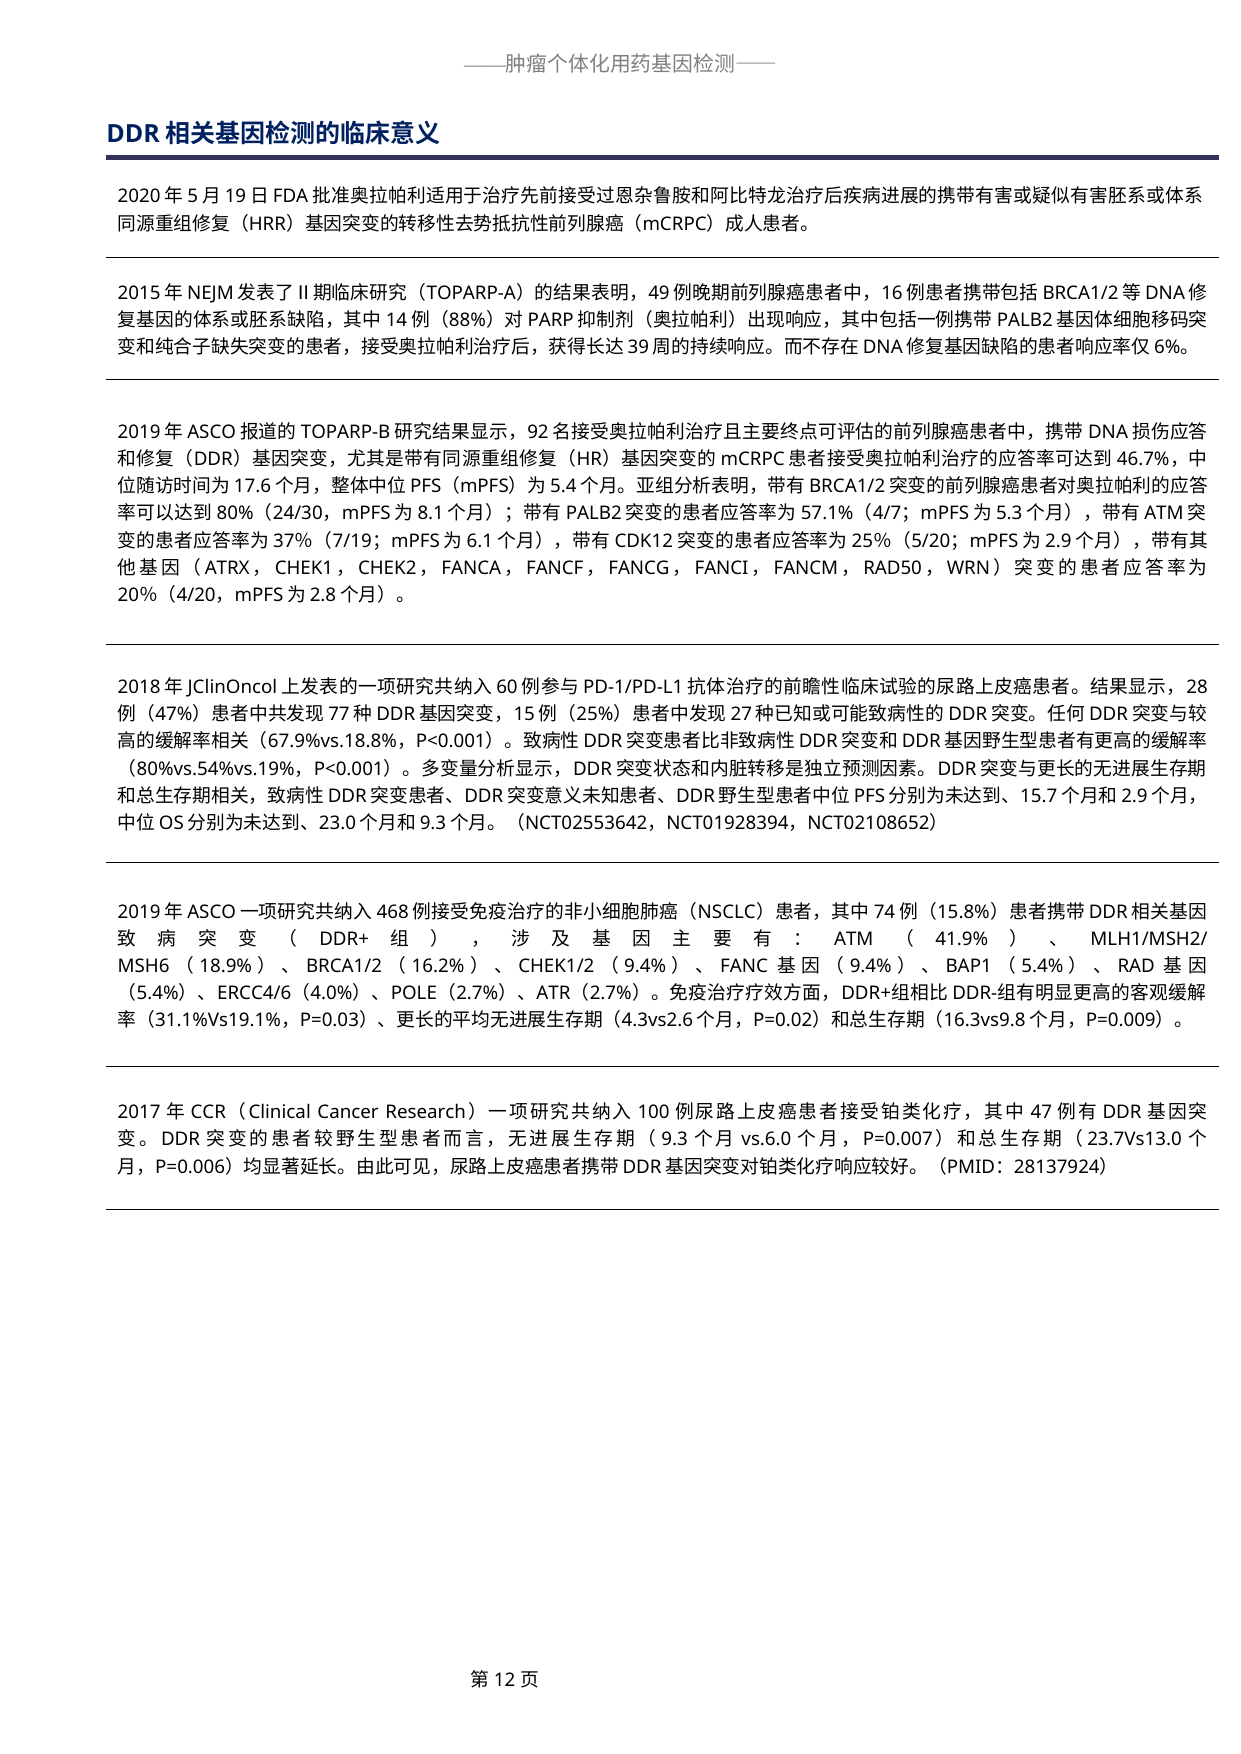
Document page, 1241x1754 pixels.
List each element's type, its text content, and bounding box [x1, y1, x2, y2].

table_cell 2019年ASCO一项研究共纳入468例接受免疫治疗的非小细胞肺癌（NSCLC）患者，其中74例（15.8%）患者携带DDR相关基因致病突变（DDR+组），涉及基因主要有：ATM（41.9%）、MLH1/MSH2/MSH6（18.9%）、BRCA1/2（16.2%）、CHEK1/2（9.4%）、FANC基因（9.4%）、BAP1（5.4%）、RAD基因（5.4%）、ERCC4/6（4.0%）、POLE（2.7%）、ATR（2.7%）。免疫治疗疗效方面，DDR+组相比DDR-组有明显更高的客观缓解率（31.1%Vs19.1%，P=0.03）、更长的平均无进展生存期（4.3vs2.6个月，P=0.02）和总生存期（16.3vs9.8个月，P=0.009）。 [106, 863, 1219, 1066]
table_cell 2017年CCR（Clinical Cancer Research）一项研究共纳入100例尿路上皮癌患者接受铂类化疗，其中47例有DDR基因突变。DDR突变的患者较野生型患者而言，无进展生存期（9.3个月vs.6.0个月，P=0.007）和总生存期（23.7Vs13.0个月，P=0.006）均显著延长。由此可见，尿路上皮癌患者携带DDR基因突变对铂类化疗响应较好。（PMID：28137924） [106, 1067, 1219, 1209]
table_cell 2019年ASCO报道的TOPARP-B研究结果显示，92名接受奥拉帕利治疗且主要终点可评估的前列腺癌患者中，携带DNA损伤应答和修复（DDR）基因突变，尤其是带有同源重组修复（HR）基因突变的mCRPC患者接受奥拉帕利治疗的应答率可达到46.7%，中位随访时间为17.6个月，整体中位PFS（mPFS）为5.4个月。亚组分析表明，带有BRCA1/2突变的前列腺癌患者对奥拉帕利的应答率可以达到80%（24/30，mPFS为8.1个月）；带有PALB2突变的患者应答率为57.1%（4/7；mPFS为5.3个月），带有ATM突变的患者应答率为37％（7/19；mPFS为6.1个月），带有CDK12突变的患者应答率为25％（5/20；mPFS为2.9个月），带有其他基因（ATRX，CHEK1，CHEK2，FANCA，FANCF，FANCG，FANCI，FANCM，RAD50，WRN）突变的患者应答率为20％（4/20，mPFS为2.8个月）。 [106, 380, 1219, 643]
table_cell 2015年NEJM发表了Ⅱ期临床研究（TOPARP-A）的结果表明，49例晚期前列腺癌患者中，16例患者携带包括BRCA1/2等DNA修复基因的体系或胚系缺陷，其中14例（88%）对PARP抑制剂（奥拉帕利）出现响应，其中包括一例携带PALB2基因体细胞移码突变和纯合子缺失突变的患者，接受奥拉帕利治疗后，获得长达39周的持续响应。而不存在DNA修复基因缺陷的患者响应率仅6%。 [106, 258, 1219, 379]
subtitle DDR相关基因检测的临床意义 [106, 113, 1134, 149]
table_cell 2018年JClinOncol上发表的一项研究共纳入60例参与PD-1/PD-L1抗体治疗的前瞻性临床试验的尿路上皮癌患者。结果显示，28例（47%）患者中共发现77种DDR基因突变，15例（25%）患者中发现27种已知或可能致病性的DDR突变。任何DDR突变与较高的缓解率相关（67.9%vs.18.8%，P<0.001）。致病性DDR突变患者比非致病性DDR突变和DDR基因野生型患者有更高的缓解率（80%vs.54%vs.19%，P<0.001）。多变量分析显示，DDR突变状态和内脏转移是独立预测因素。DDR突变与更长的无进展生存期和总生存期相关，致病性DDR突变患者、DDR突变意义未知患者、DDR野生型患者中位PFS分别为未达到、15.7个月和2.9个月，中位OS分别为未达到、23.0个月和9.3个月。（NCT02553642，NCT01928394，NCT02108652） [106, 645, 1219, 862]
table_header 2020年5月19日FDA批准奥拉帕利适用于治疗先前接受过恩杂鲁胺和阿比特龙治疗后疾病进展的携带有害或疑似有害胚系或体系同源重组修复（HRR）基因突变的转移性去势抵抗性前列腺癌（mCRPC）成人患者。 [106, 160, 1219, 257]
